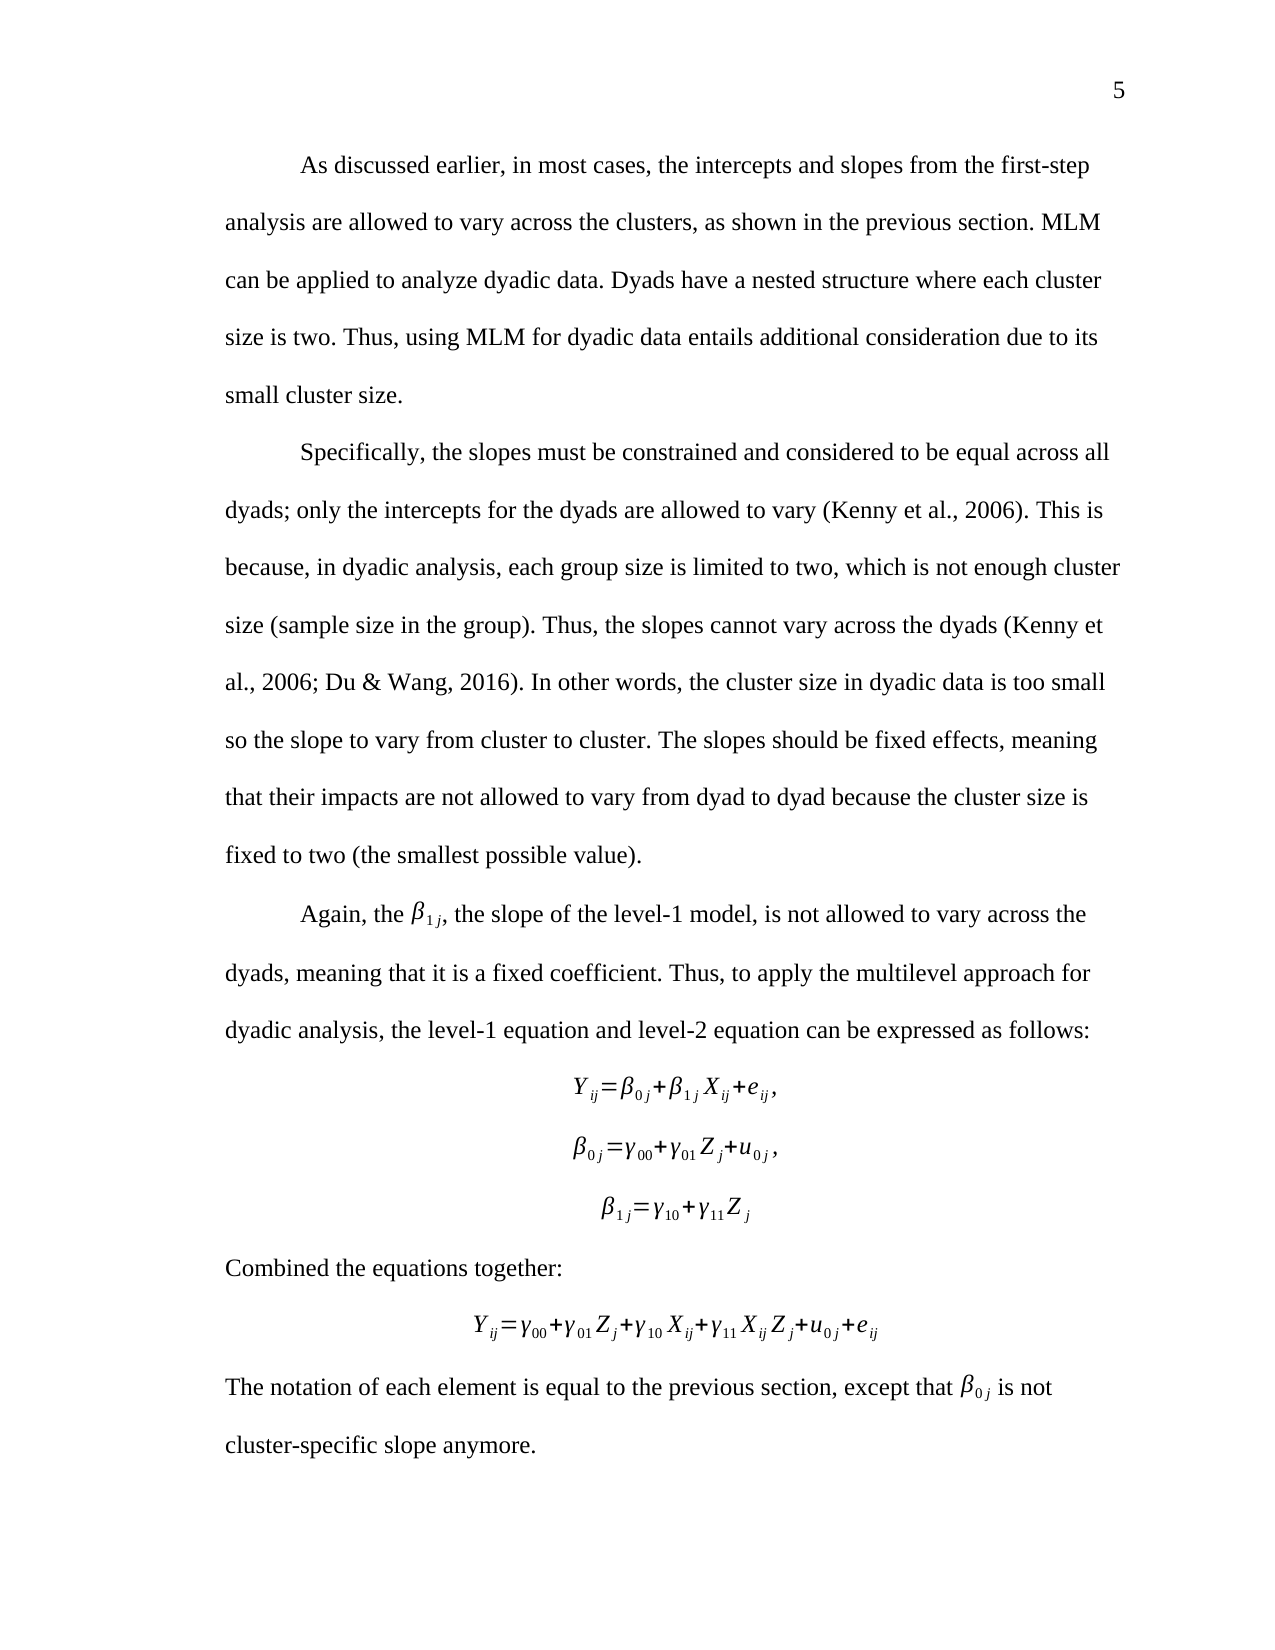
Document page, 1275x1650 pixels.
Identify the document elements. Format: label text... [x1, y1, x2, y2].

text Combined the equations together: [225, 1253, 1125, 1282]
text The notation of each element is equal to the previous section, except that is not cluster-specific slope anymore. [225, 1371, 1125, 1459]
text As discussed earlier, in most cases, the intercepts and slopes from the first-step analysis are allowed to vary across the clusters, as shown in the previous section. MLM can be applied to analyze dyadic data. Dyads have a nested structure where each cluster size is two. Thus, using MLM for dyadic data entails additional consideration due to its small cluster size. [225, 150, 1125, 409]
text Again, the , the slope of the level-1 model, is not allowed to vary across the dyads, meaning that it is a fixed coefficient. Thus, to apply the multilevel approach for dyadic analysis, the level-1 equation and level-2 equation can be expressed as follows: [225, 897, 1125, 1044]
text Specifically, the slopes must be constrained and considered to be equal across all dyads; only the intercepts for the dyads are allowed to vary (Kenny et al., 2006). This is because, in dyadic analysis, each group size is limited to two, which is not enough cluster size (sample size in the group). Thus, the slopes cannot vary across the dyads (Kenny et al., 2006; Du & Wang, 2016). In other words, the cluster size in dyadic data is too small so the slope to vary from cluster to cluster. The slopes should be fixed effects, meaning that their impacts are not allowed to vary from dyad to dyad because the cluster size is fixed to two (the smallest possible value). [225, 437, 1125, 869]
